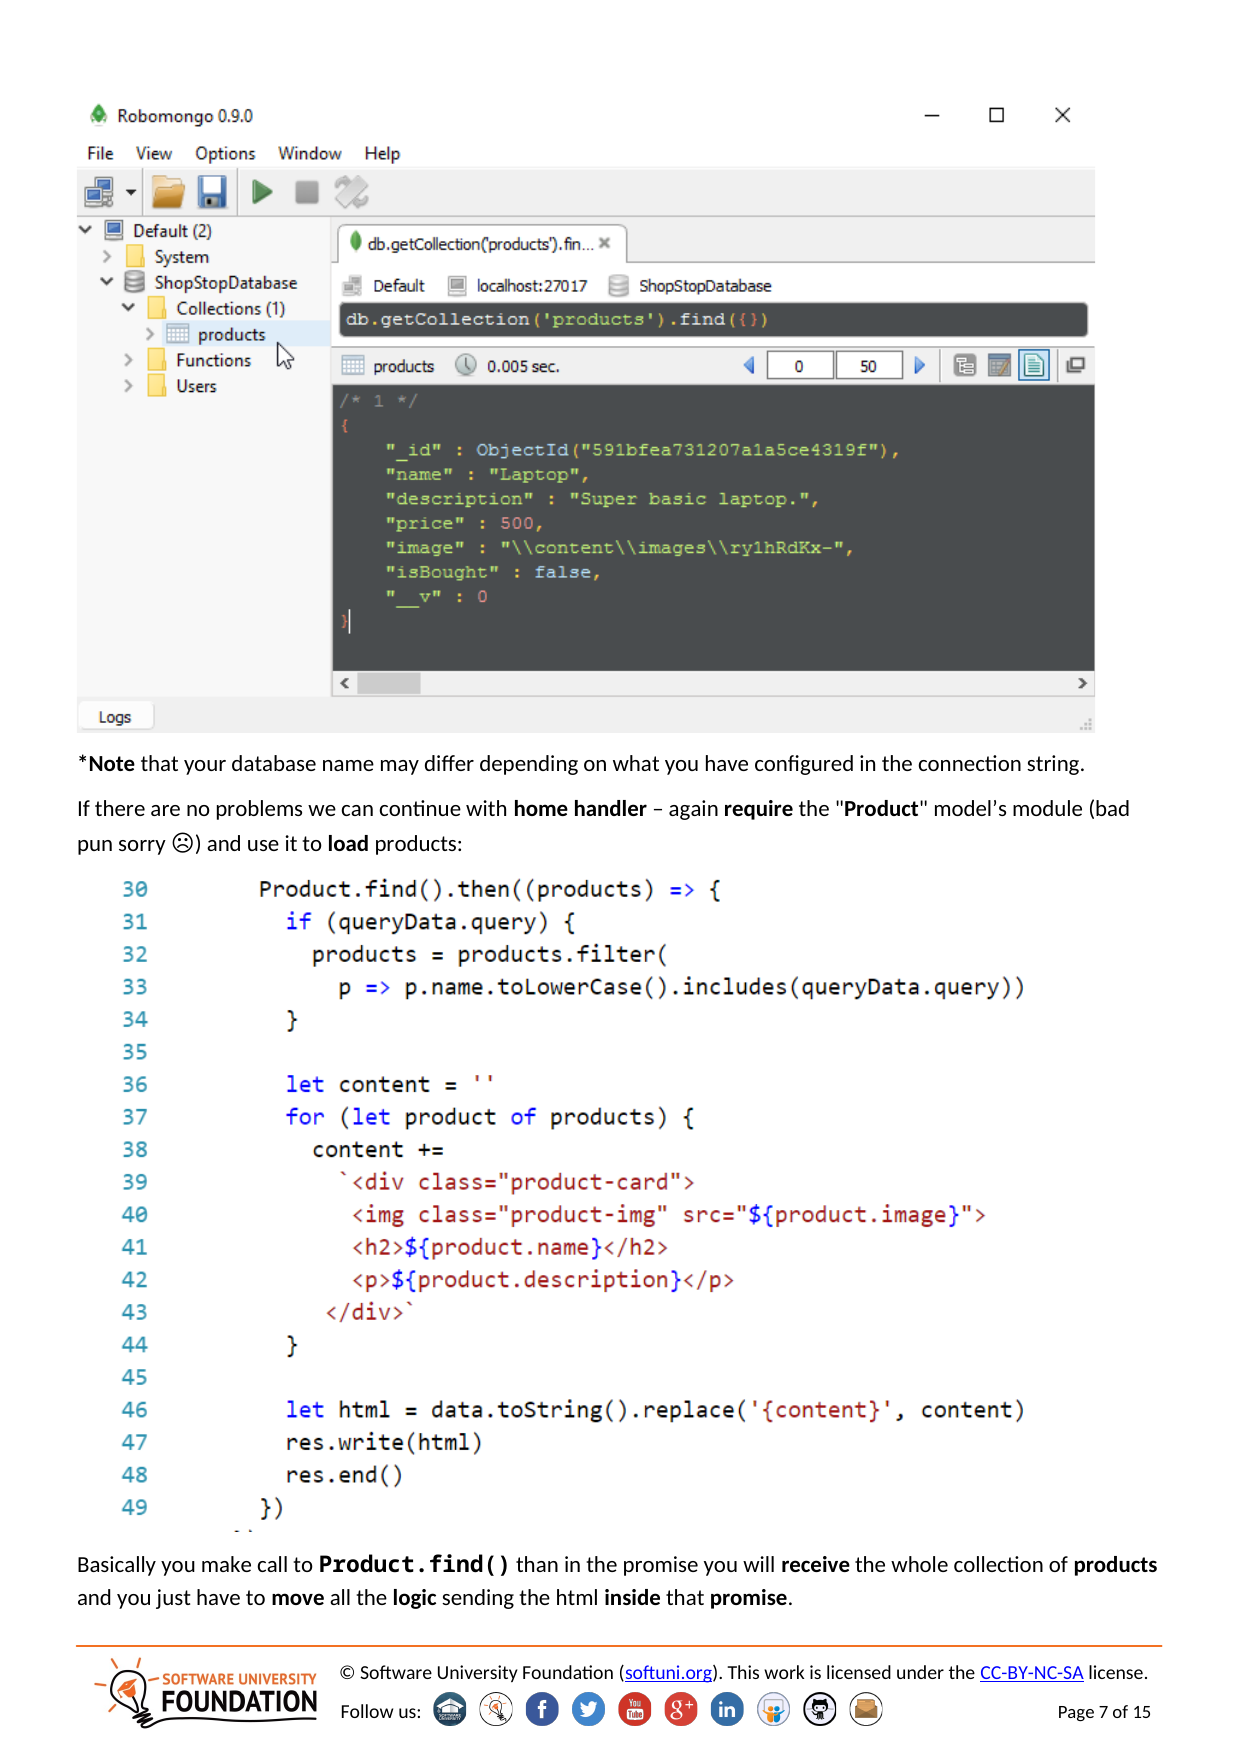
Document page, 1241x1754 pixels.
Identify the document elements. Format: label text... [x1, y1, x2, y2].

picture [525, 1692, 559, 1726]
picture [76, 875, 1029, 1532]
picture [803, 1692, 837, 1726]
text If there are no problems we can continue with home handler – again require the "Product" model’s module (bad pun sorry ☹) and use it to load products: [77, 794, 1163, 858]
picture [618, 1692, 652, 1726]
picture [433, 1692, 467, 1726]
picture [849, 1692, 883, 1726]
picture [93, 1656, 317, 1729]
picture [76, 95, 1096, 733]
text Basically you make call to Product.find() than in the promise you will receive the whole collection of products and you just have to move all the logic sending the html inside that promise. [77, 1548, 1163, 1611]
picture [479, 1692, 513, 1726]
picture [757, 1692, 790, 1726]
picture [710, 1692, 744, 1726]
picture [664, 1692, 698, 1726]
picture [572, 1692, 605, 1726]
text *Note that your database name may differ depending on what you have configured in the connection string. [77, 749, 1163, 777]
